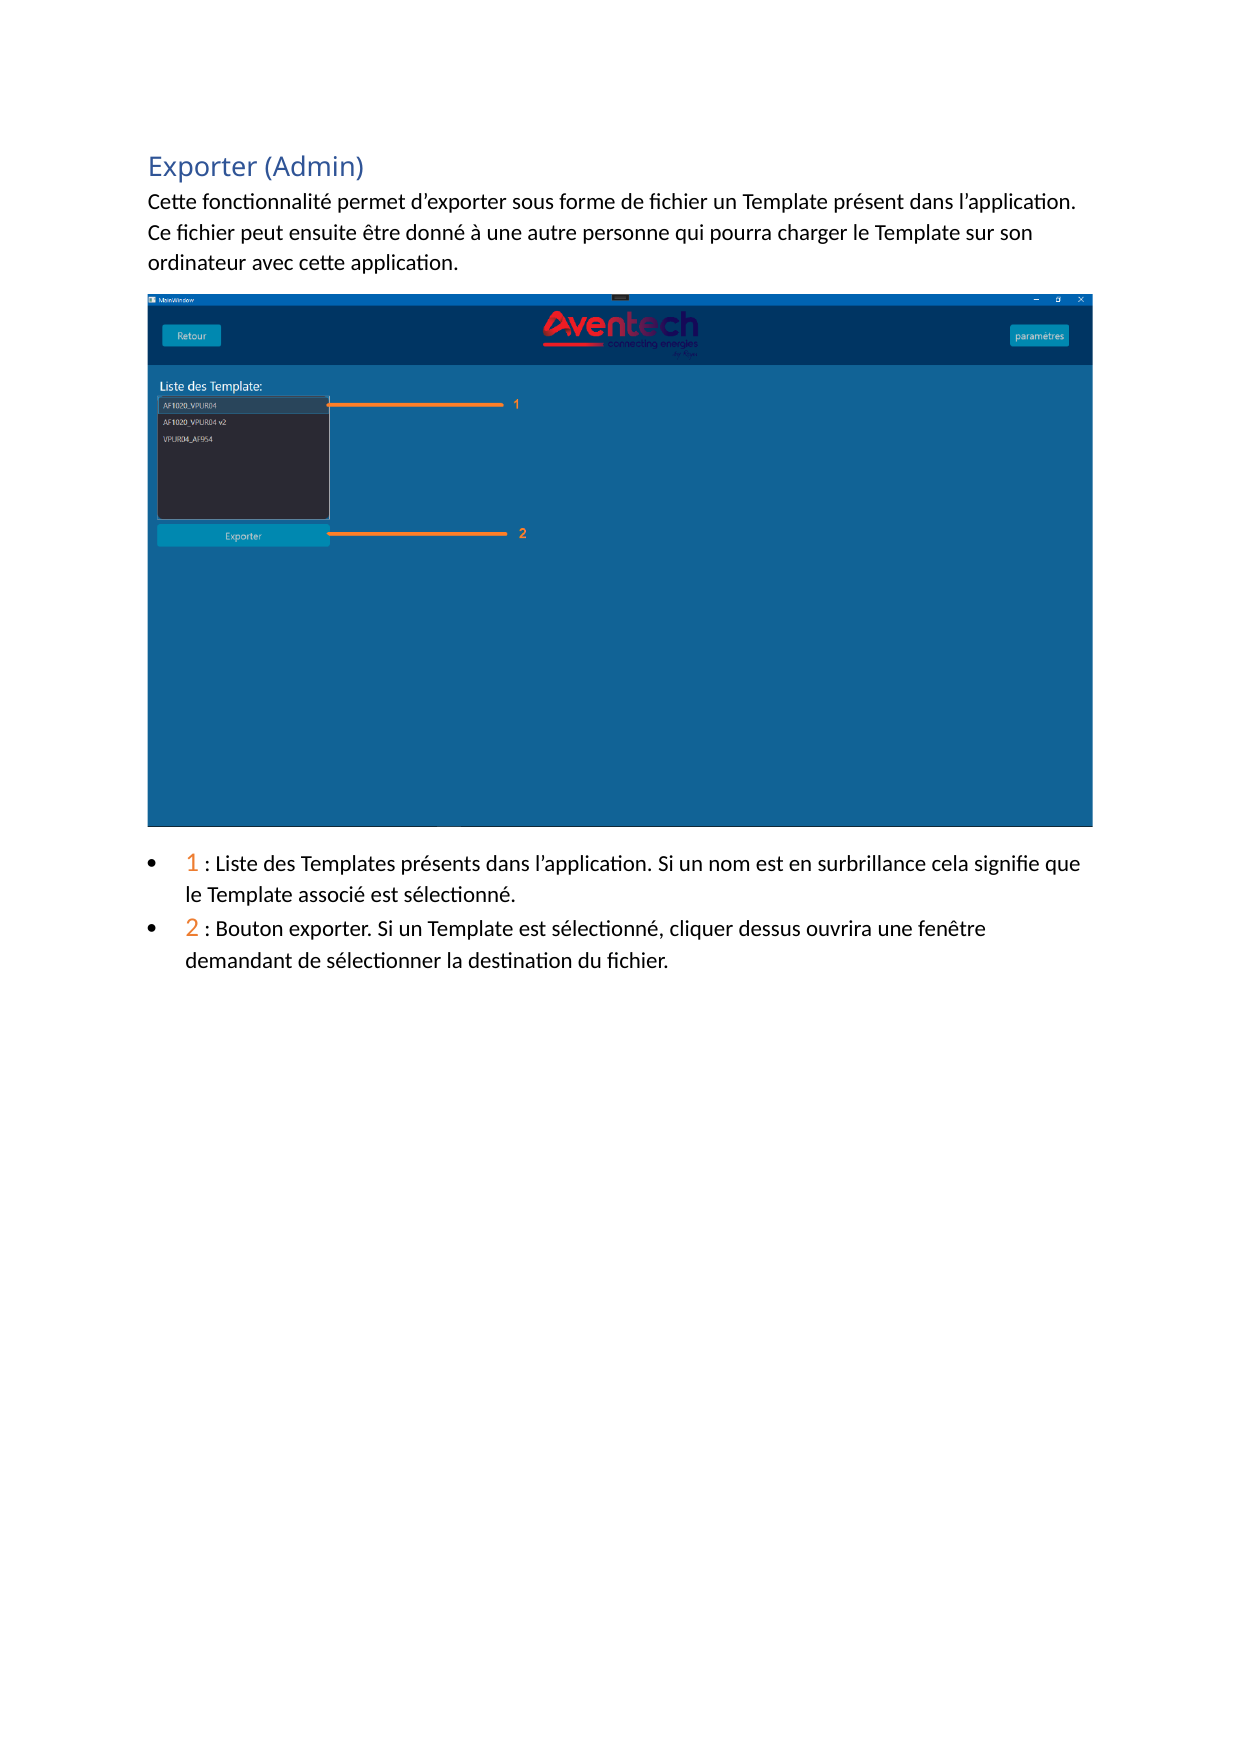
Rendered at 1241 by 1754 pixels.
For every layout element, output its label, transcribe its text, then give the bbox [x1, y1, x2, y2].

picture [147, 294, 1093, 827]
subtitle Exporter (Admin) [148, 148, 1093, 184]
list 1 : Liste des Templates présents dans l’application. Si un nom est en surbrillance cela signifie que le Template associé est sélectionné. [148, 845, 1093, 908]
text Cette fonctionnalité permet d’exporter sous forme de fichier un Template présent dans l’application. Ce fichier peut ensuite être donné à une autre personne qui pourra charger le Template sur son ordinateur avec cette application. [148, 187, 1093, 276]
list 2 : Bouton exporter. Si un Template est sélectionné, cliquer dessus ouvrira une fenêtre demandant de sélectionner la destination du fichier. [148, 911, 1093, 974]
